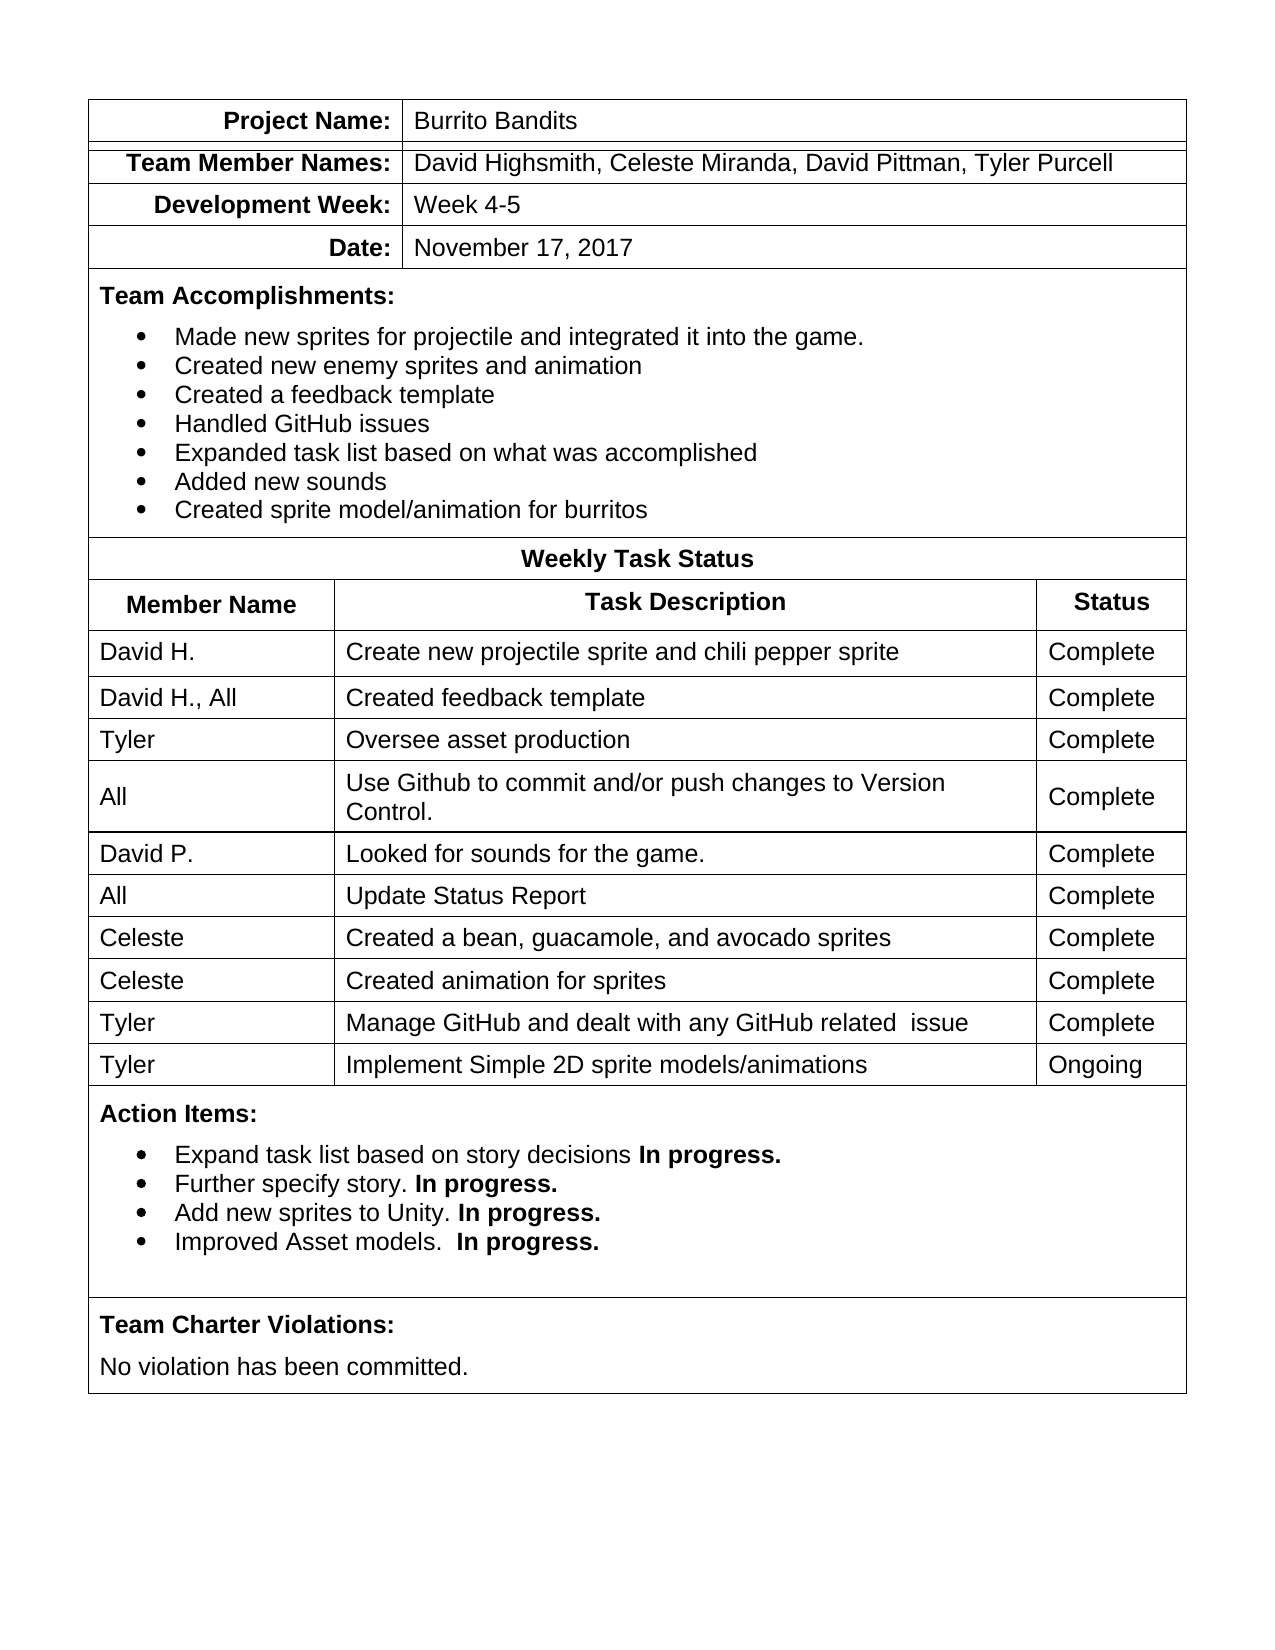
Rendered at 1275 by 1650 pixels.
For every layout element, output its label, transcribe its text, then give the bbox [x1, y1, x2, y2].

table_cell Tyler [89, 1002, 334, 1043]
table_cell Action Items: Expand task list based on story decisions In progress. Further specify story. In progress. Add new sprites to Unity. In progress. Improved Asset models. In progress. [89, 1086, 1186, 1297]
table_cell Complete [1037, 677, 1186, 718]
table_cell Use Github to commit and/or push changes to Version Control. [335, 761, 1036, 831]
table_cell Complete [1037, 917, 1186, 958]
table_cell Complete [1037, 761, 1186, 831]
table_cell Complete [1037, 631, 1186, 676]
table_cell Celeste [89, 917, 334, 958]
table_cell Weekly Task Status [89, 538, 1186, 579]
table_cell Create new projectile sprite and chili pepper sprite [335, 631, 1036, 676]
table_cell Task Description [335, 580, 1036, 630]
table_cell Tyler [89, 1044, 334, 1085]
table_cell Created a bean, guacamole, and avocado sprites [335, 917, 1036, 958]
table_cell Implement Simple 2D sprite models/animations [335, 1044, 1036, 1085]
table_header Team Accomplishments: Made new sprites for projectile and integrated it into the game. Created new enemy sprites and animation Created a feedback template Handled GitHub issues Expanded task list based on what was accomplished Added new sounds Created sprite model/animation for burritos [403, 184, 1186, 225]
table_cell Complete [1037, 959, 1186, 1001]
table_cell Manage GitHub and dealt with any GitHub related issue [335, 1002, 1036, 1043]
table_cell Looked for sounds for the game. [335, 833, 1036, 874]
table_header Team Accomplishments: Made new sprites for projectile and integrated it into the game. Created new enemy sprites and animation Created a feedback template Handled GitHub issues Expanded task list based on what was accomplished Added new sounds Created sprite model/animation for burritos [403, 226, 1186, 268]
table_cell David H. [89, 631, 334, 676]
table_cell David P. [89, 833, 334, 874]
table_cell Complete [1037, 875, 1186, 916]
table_header Team Accomplishments: Made new sprites for projectile and integrated it into the game. Created new enemy sprites and animation Created a feedback template Handled GitHub issues Expanded task list based on what was accomplished Added new sounds Created sprite model/animation for burritos [89, 269, 1186, 537]
table_cell Oversee asset production [335, 719, 1036, 760]
table_cell Complete [1037, 1002, 1186, 1043]
table_cell All [89, 875, 334, 916]
table_cell Celeste [89, 959, 334, 1001]
table_cell Complete [1037, 833, 1186, 874]
table_cell Update Status Report [335, 875, 1036, 916]
table_header Team Accomplishments: Made new sprites for projectile and integrated it into the game. Created new enemy sprites and animation Created a feedback template Handled GitHub issues Expanded task list based on what was accomplished Added new sounds Created sprite model/animation for burritos [403, 151, 1186, 183]
table_cell Created animation for sprites [335, 959, 1036, 1001]
table_cell David H., All [89, 677, 334, 718]
table_cell Status [1037, 580, 1186, 630]
table_cell All [89, 761, 334, 831]
table_cell Team Charter Violations: No violation has been committed. [89, 1298, 1186, 1393]
table_cell Created feedback template [335, 677, 1036, 718]
table_cell Ongoing [1037, 1044, 1186, 1085]
table_cell Member Name [89, 580, 334, 630]
table_cell Complete [1037, 719, 1186, 760]
table_cell Tyler [89, 719, 334, 760]
